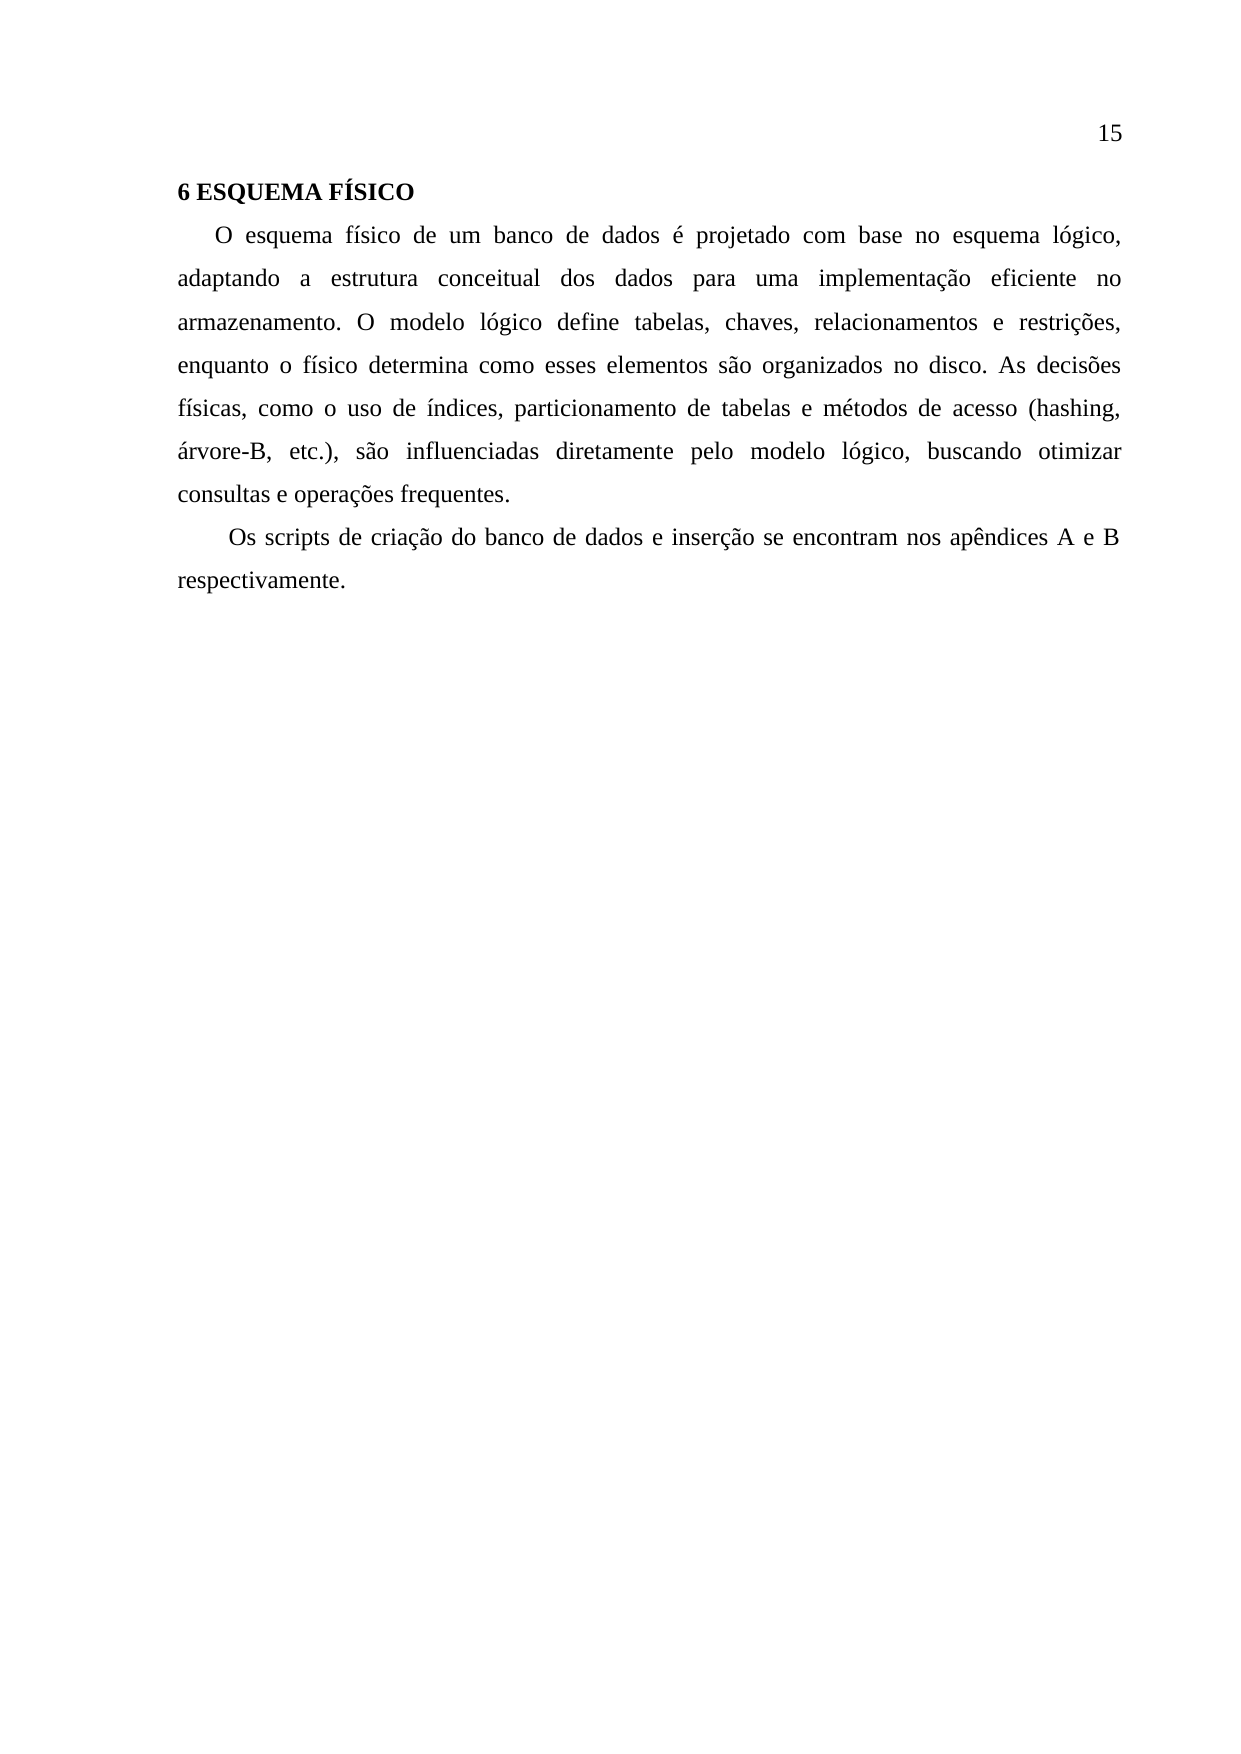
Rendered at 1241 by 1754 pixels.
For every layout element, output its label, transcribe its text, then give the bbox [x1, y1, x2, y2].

text Os scripts de criação do banco de dados e inserção se encontram nos apêndices A e B respectivamente. [177, 522, 1122, 594]
text 6 ESQUEMA FÍSICO [177, 177, 1122, 206]
text O esquema físico de um banco de dados é projetado com base no esquema lógico, adaptando a estrutura conceitual dos dados para uma implementação eficiente no armazenamento. O modelo lógico define tabelas, chaves, relacionamentos e restrições, enquanto o físico determina como esses elementos são organizados no disco. As decisões físicas, como o uso de índices, particionamento de tabelas e métodos de acesso (hashing, árvore-B, etc.), são influenciadas diretamente pelo modelo lógico, buscando otimizar consultas e operações frequentes. [177, 220, 1122, 508]
